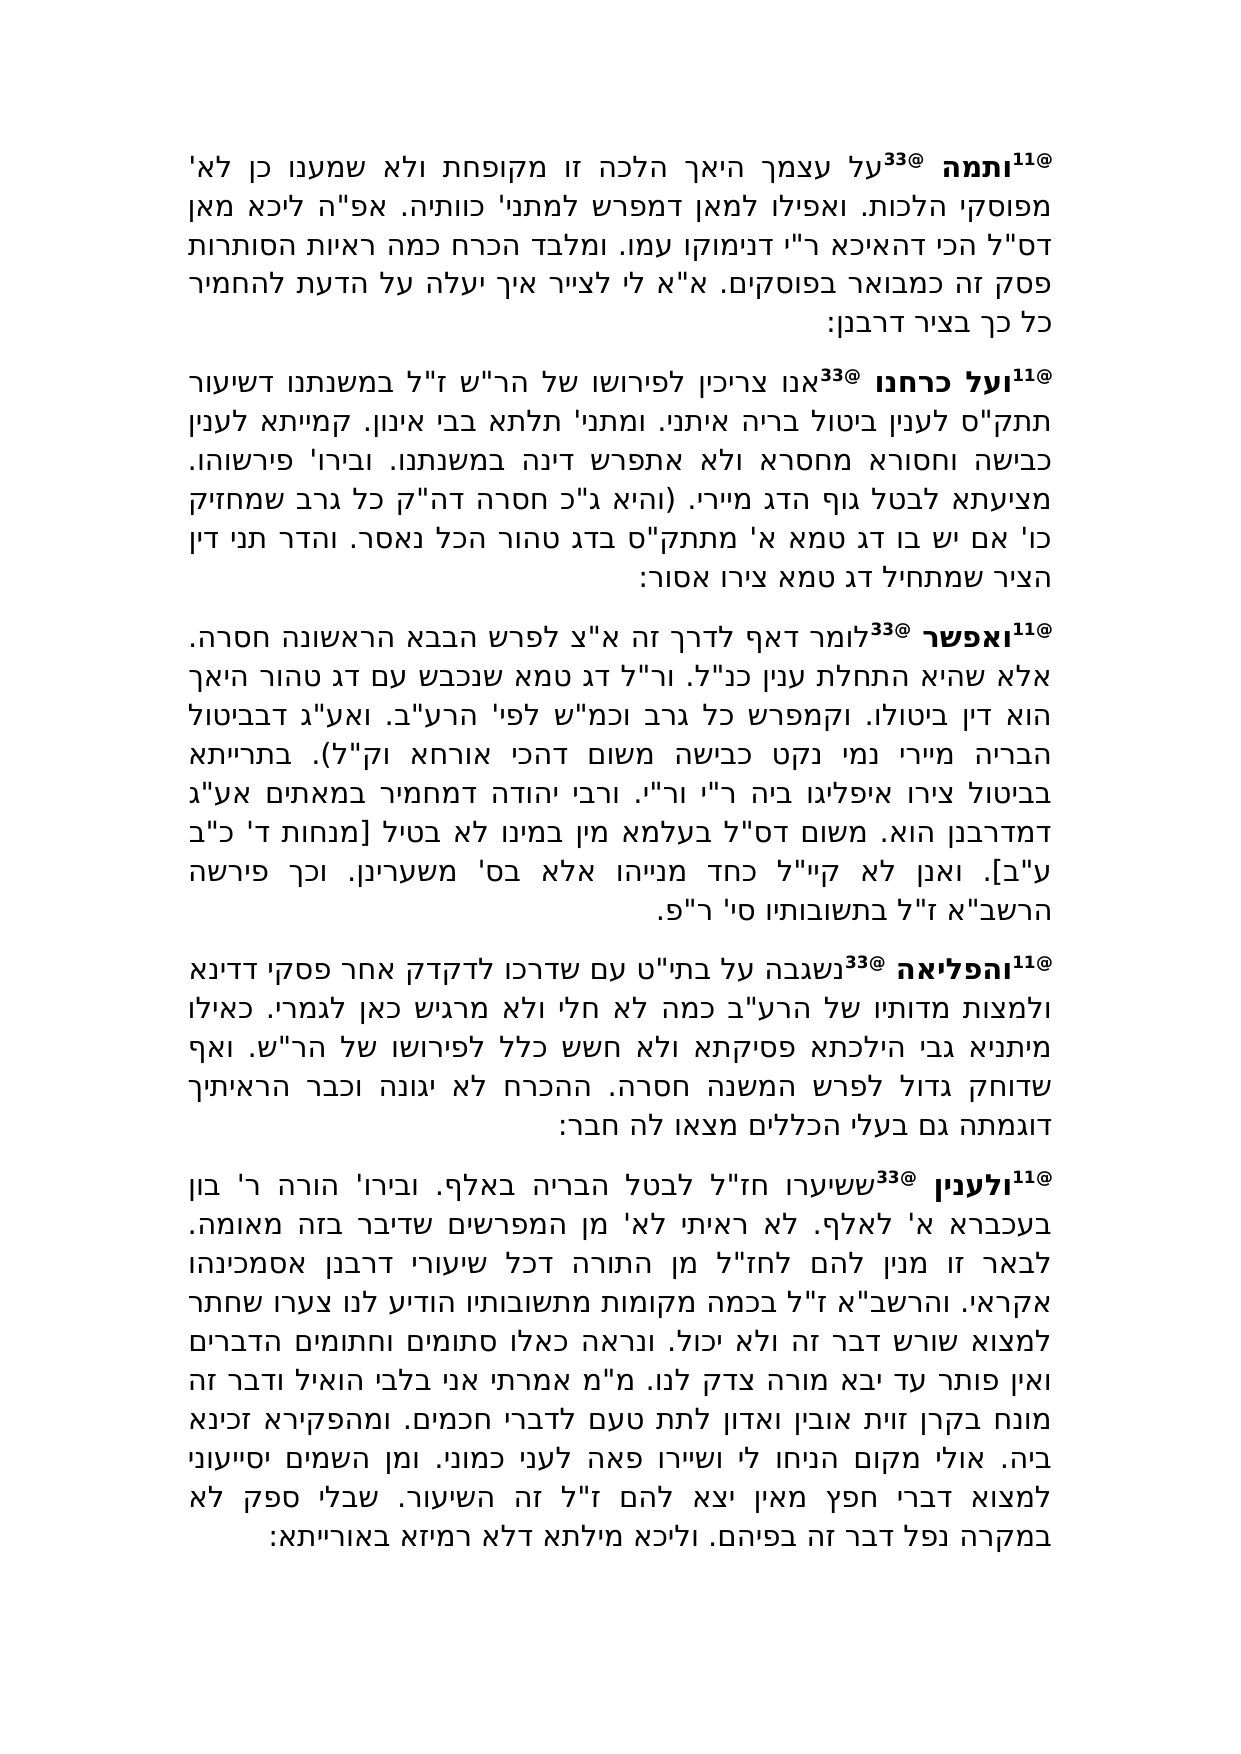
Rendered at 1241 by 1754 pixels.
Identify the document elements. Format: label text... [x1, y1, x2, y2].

text @11ולענין @33ששיערו חז"ל לבטל הבריה באלף. ובירו' הורה ר' בון בעכברא א' לאלף. לא ראיתי לא' מן המפרשים שדיבר בזה מאומה. לבאר זו מנין להם לחז"ל מן התורה דכל שיעורי דרבנן אסמכינהו אקראי. והרשב"א ז"ל בכמה מקומות מתשובותיו הודיע לנו צערו שחתר למצוא שורש דבר זה ולא יכול. ונראה כאלו סתומים וחתומים הדברים ואין פותר עד יבא מורה צדק לנו. מ"מ אמרתי אני בלבי הואיל ודבר זה מונח בקרן זוית אובין ואדון לתת טעם לדברי חכמים. ומהפקירא זכינא ביה. אולי מקום הניחו לי ושיירו פאה לעני כמוני. ומן השמים יסייעוני למצוא דברי חפץ מאין יצא להם ז"ל זה השיעור. שבלי ספק לא במקרה נפל דבר זה בפיהם. וליכא מילתא דלא רמיזא באורייתא: [187, 1168, 1053, 1553]
text @11ותמה @33על עצמך היאך הלכה זו מקופחת ולא שמענו כן לא' מפוסקי הלכות. ואפילו למאן דמפרש למתני' כוותיה. אפ"ה ליכא מאן דס"ל הכי דהאיכא ר"י דנימוקו עמו. ומלבד הכרח כמה ראיות הסותרות פסק זה כמבואר בפוסקים. א"א לי לצייר איך יעלה על הדעת להחמיר כל כך בציר דרבנן: [187, 150, 1053, 340]
text @11והפליאה @33נשגבה על בתי"ט עם שדרכו לדקדק אחר פסקי דדינא ולמצות מדותיו של הרע"ב כמה לא חלי ולא מרגיש כאן לגמרי. כאילו מיתניא גבי הילכתא פסיקתא ולא חשש כלל לפירושו של הר"ש. ואף שדוחק גדול לפרש המשנה חסרה. ההכרח לא יגונה וכבר הראיתיך דוגמתה גם בעלי הכללים מצאו לה חבר: [187, 953, 1053, 1142]
text @11ואפשר @33לומר דאף לדרך זה א"צ לפרש הבבא הראשונה חסרה. אלא שהיא התחלת ענין כנ"ל. ור"ל דג טמא שנכבש עם דג טהור היאך הוא דין ביטולו. וקמפרש כל גרב וכמ"ש לפי' הרע"ב. ואע"ג דבביטול הבריה מיירי נמי נקט כבישה משום דהכי אורחא וק"ל). בתרייתא בביטול צירו איפליגו ביה ר"י ור"י. ורבי יהודה דמחמיר במאתים אע"ג דמדרבנן הוא. משום דס"ל בעלמא מין במינו לא בטיל [מנחות ד' כ"ב ע"ב]. ואנן לא קיי"ל כחד מנייהו אלא בס' משערינן. וכך פירשה הרשב"א ז"ל בתשובותיו סי' ר"פ. [187, 620, 1053, 927]
text @11ועל כרחנו @33אנו צריכין לפירושו של הר"ש ז"ל במשנתנו דשיעור תתק"ס לענין ביטול בריה איתני. ומתני' תלתא בבי אינון. קמייתא לענין כבישה וחסורא מחסרא ולא אתפרש דינה במשנתנו. ובירו' פירשוהו. מציעתא לבטל גוף הדג מיירי. (והיא ג"כ חסרה דה"ק כל גרב שמחזיק כו' אם יש בו דג טמא א' מתתק"ס בדג טהור הכל נאסר. והדר תני דין הציר שמתחיל דג טמא צירו אסור: [187, 366, 1053, 594]
